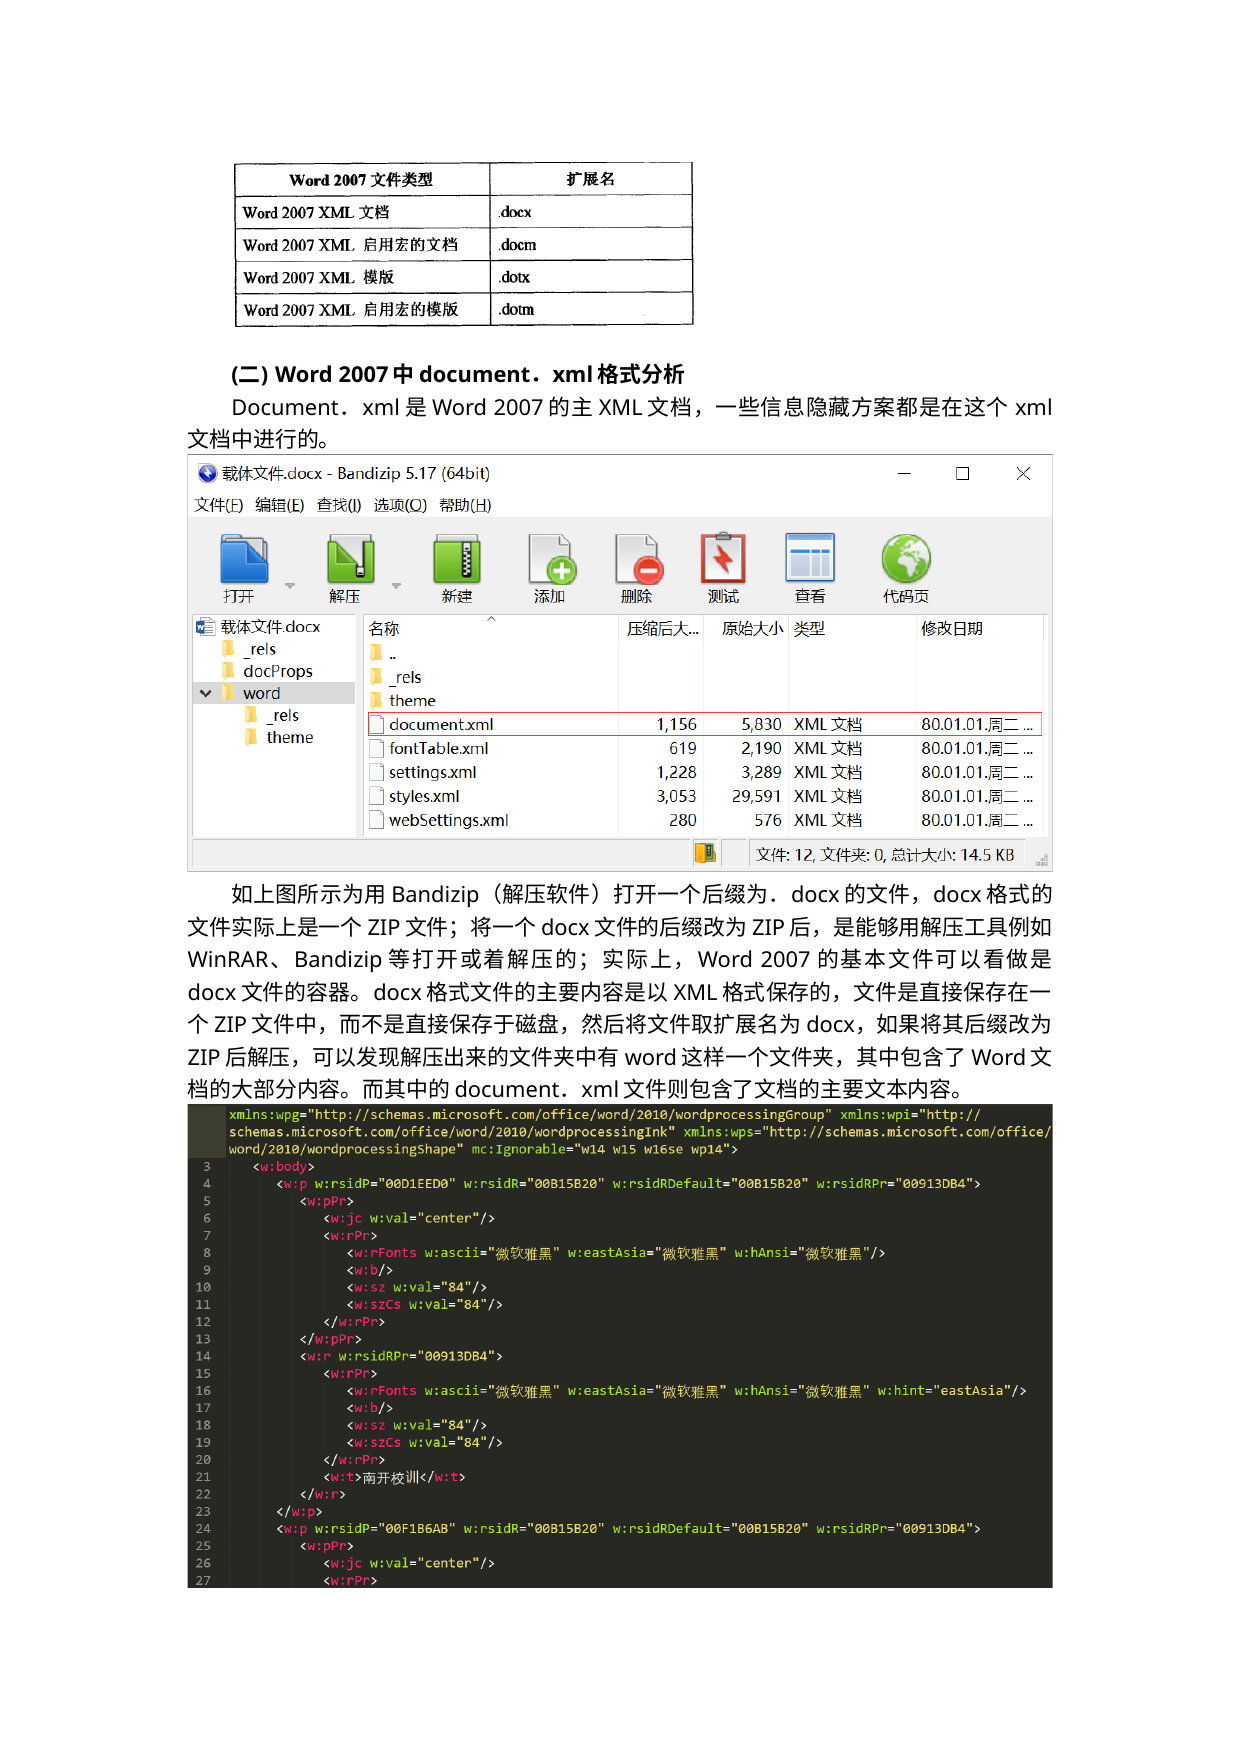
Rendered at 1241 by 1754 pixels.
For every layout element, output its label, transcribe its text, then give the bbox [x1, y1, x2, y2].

picture [231, 162, 696, 328]
text Document．xml是Word 2007的主XML文档，一些信息隐藏方案都是在这个xml文档中进行的。 [187, 389, 1053, 454]
picture [187, 454, 1053, 872]
text 如上图所示为用Bandizip（解压软件）打开一个后缀为．docx的文件，docx格式的文件实际上是一个ZIP文件；将一个docx文件的后缀改为ZIP后，是能够用解压工具例如WinRAR、Bandizip等打开或着解压的；实际上，Word 2007的基本文件可以看做是docx文件的容器。docx格式文件的主要内容是以XML格式保存的，文件是直接保存在一个ZIP文件中，而不是直接保存于磁盘，然后将文件取扩展名为docx，如果将其后缀改为ZIP后解压，可以发现解压出来的文件夹中有word这样一个文件夹，其中包含了Word文档的大部分内容。而其中的document．xml文件则包含了文档的主要文本内容。 [187, 877, 1053, 1104]
list Word 2007中document．xml格式分析 [231, 357, 1053, 389]
picture [187, 1104, 1053, 1588]
